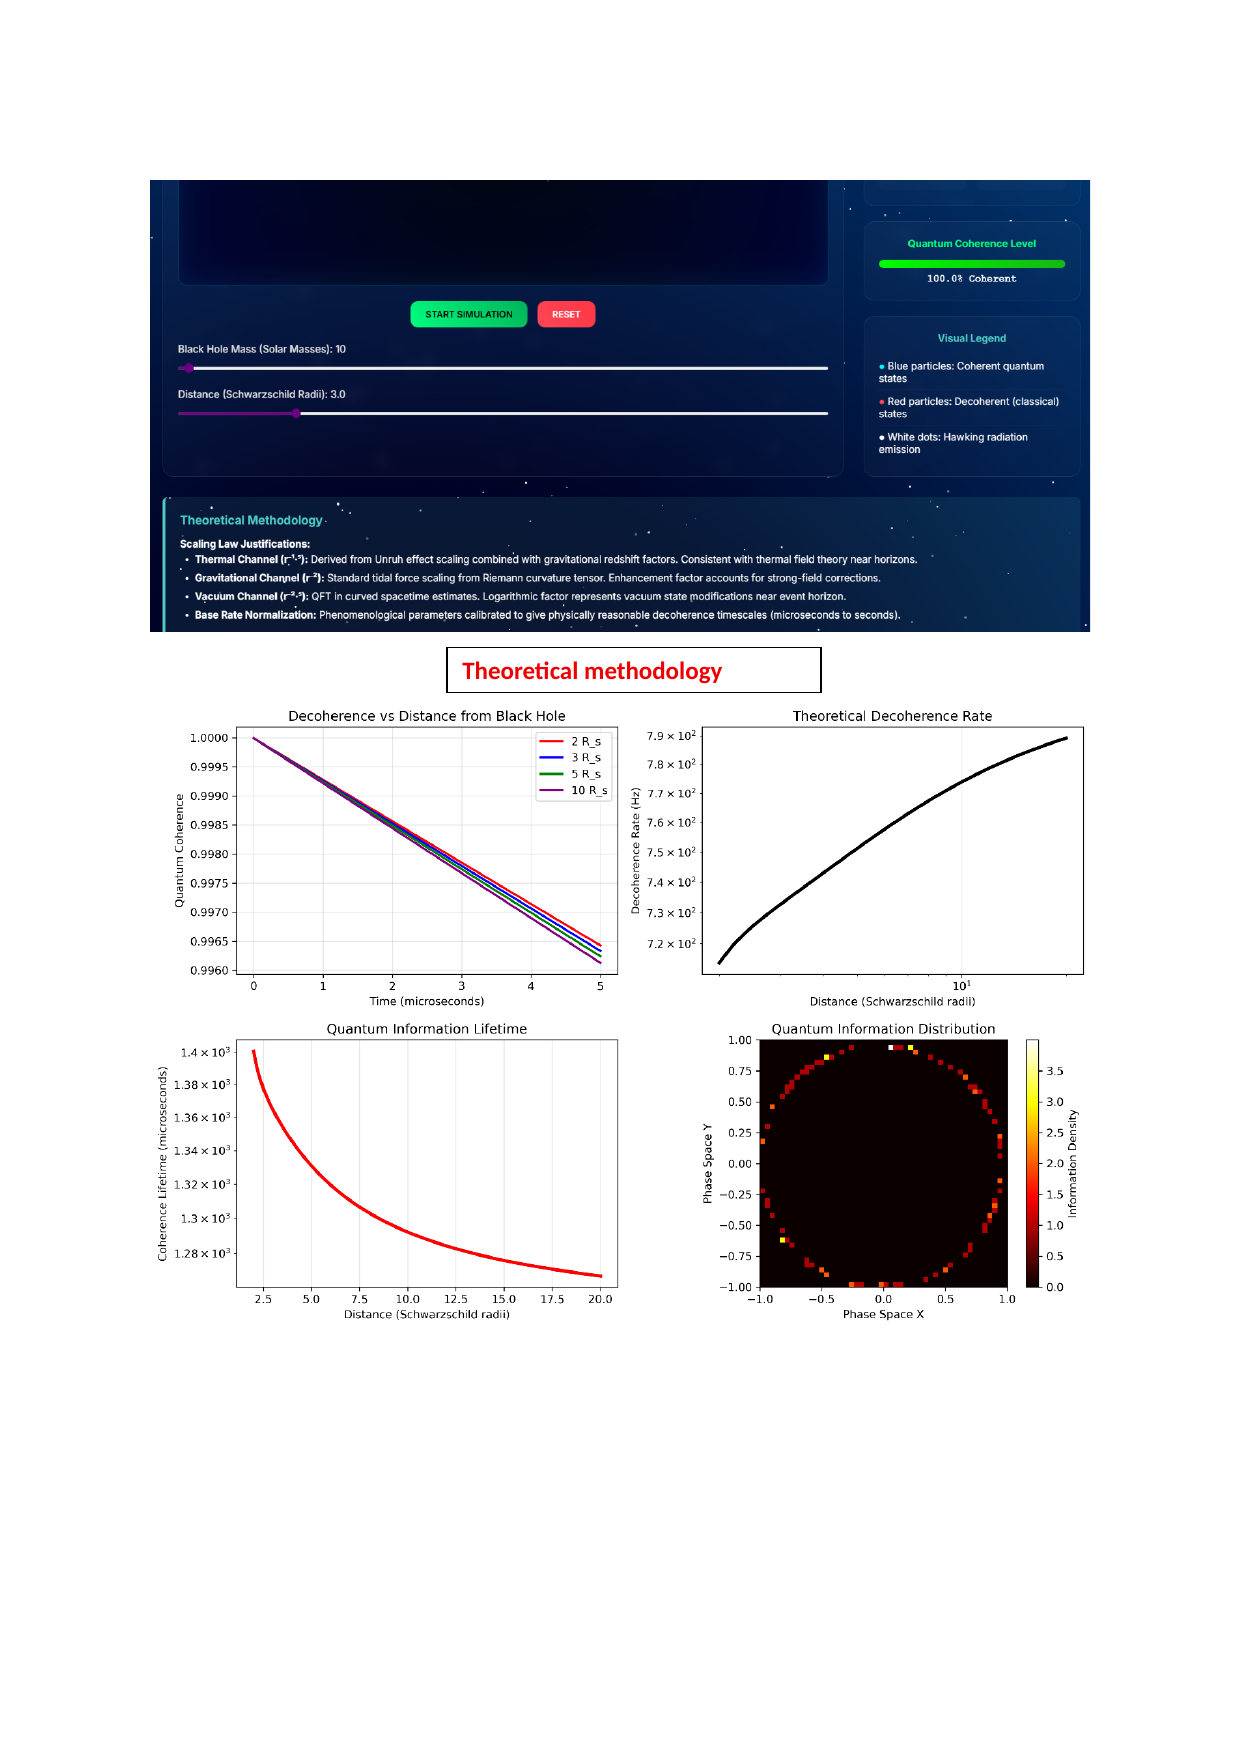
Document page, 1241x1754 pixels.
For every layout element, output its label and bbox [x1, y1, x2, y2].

picture [150, 702, 1091, 1328]
picture [150, 180, 1091, 632]
